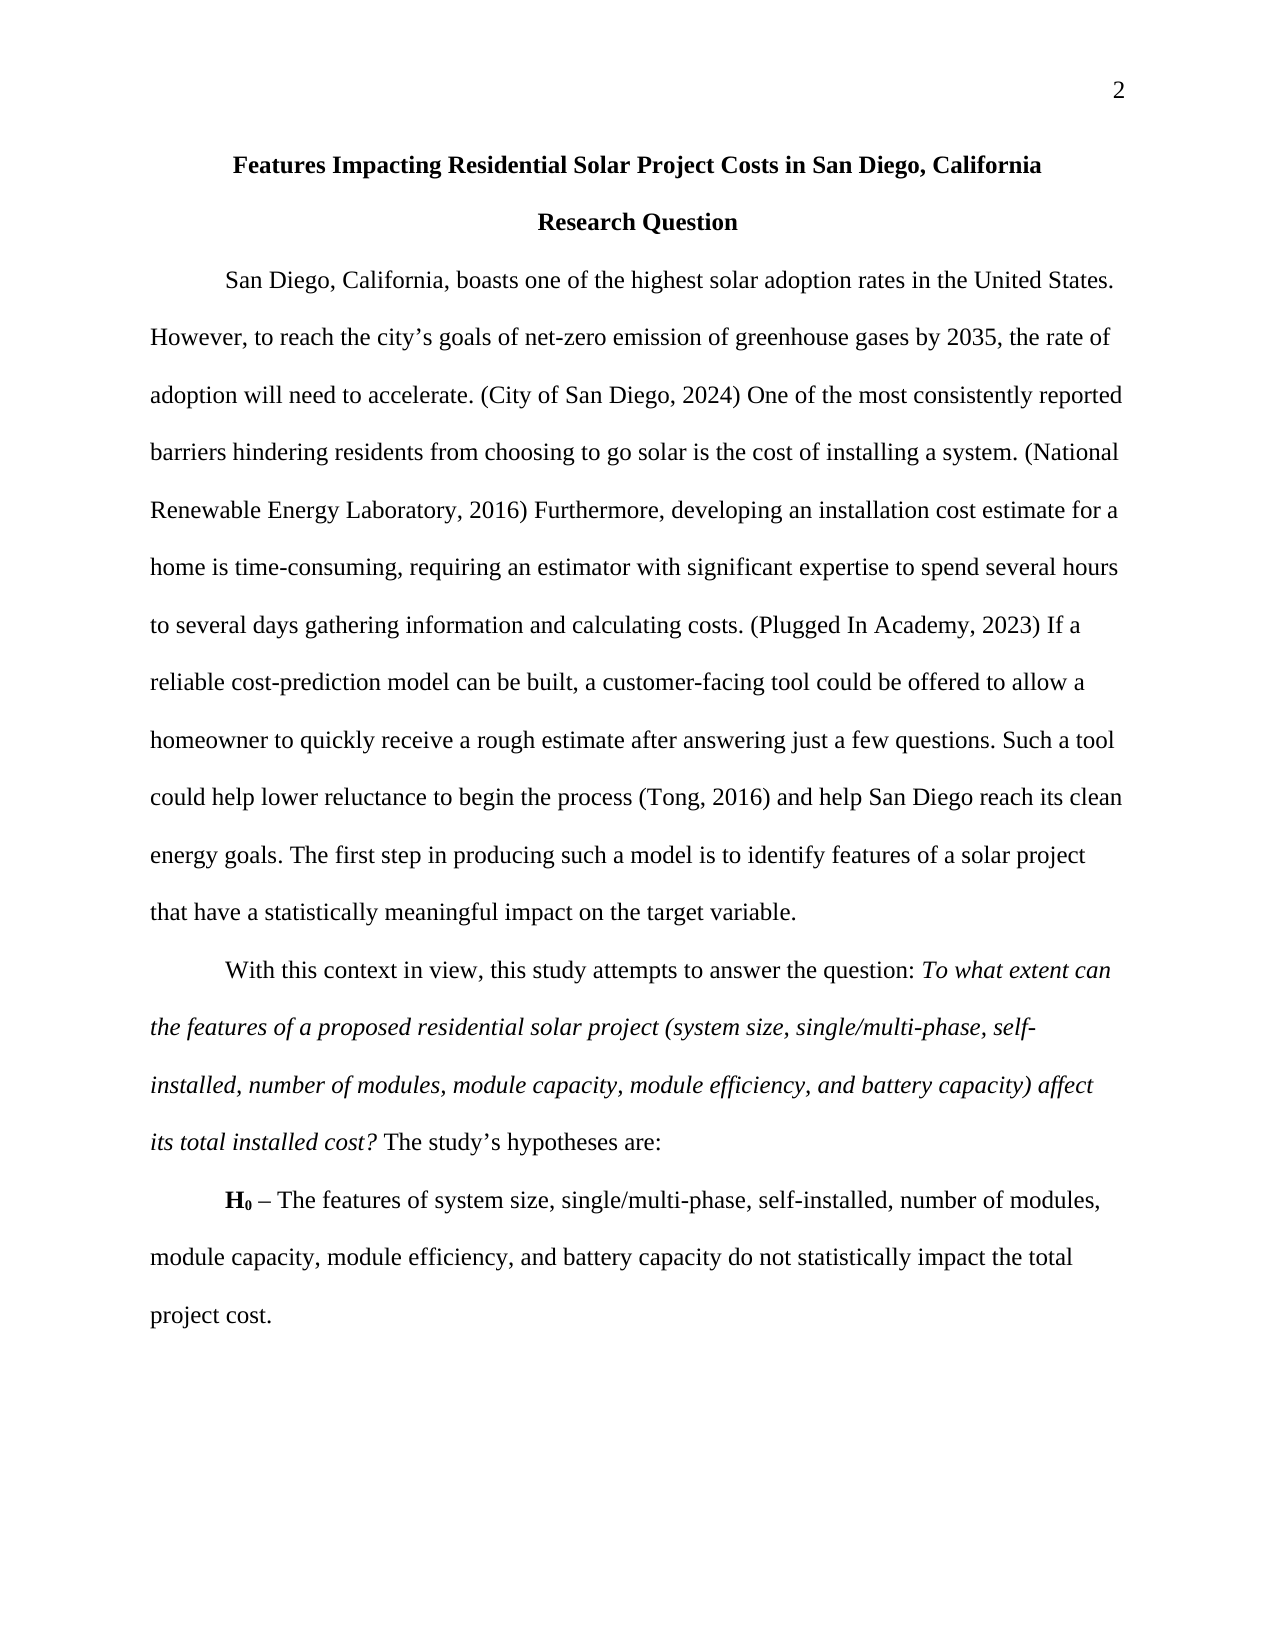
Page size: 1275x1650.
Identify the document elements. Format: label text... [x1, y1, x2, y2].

title Features Impacting Residential Solar Project Costs in San Diego, California [150, 150, 1125, 179]
text With this context in view, this study attempts to answer the question: To what extent can the features of a proposed residential solar project (system size, single/multi-phase, self-installed, number of modules, module capacity, module efficiency, and battery capacity) affect its total installed cost? The study’s hypotheses are: [150, 955, 1125, 1156]
text San Diego, California, boasts one of the highest solar adoption rates in the United States. However, to reach the city’s goals of net-zero emission of greenhouse gases by 2035, the rate of adoption will need to accelerate. (City of San Diego, 2024) One of the most consistently reported barriers hindering residents from choosing to go solar is the cost of installing a system. (National Renewable Energy Laboratory, 2016) Furthermore, developing an installation cost estimate for a home is time-consuming, requiring an estimator with significant expertise to spend several hours to several days gathering information and calculating costs. (Plugged In Academy, 2023) If a reliable cost-prediction model can be built, a customer-facing tool could be offered to allow a homeowner to quickly receive a rough estimate after answering just a few questions. Such a tool could help lower reluctance to begin the process (Tong, 2016) and help San Diego reach its clean energy goals. The first step in producing such a model is to identify features of a solar project that have a statistically meaningful impact on the target variable. [150, 265, 1125, 926]
text H0 – The features of system size, single/multi-phase, self-installed, number of modules, module capacity, module efficiency, and battery capacity do not statistically impact the total project cost. [150, 1185, 1125, 1329]
subtitle Research Question [150, 207, 1125, 236]
